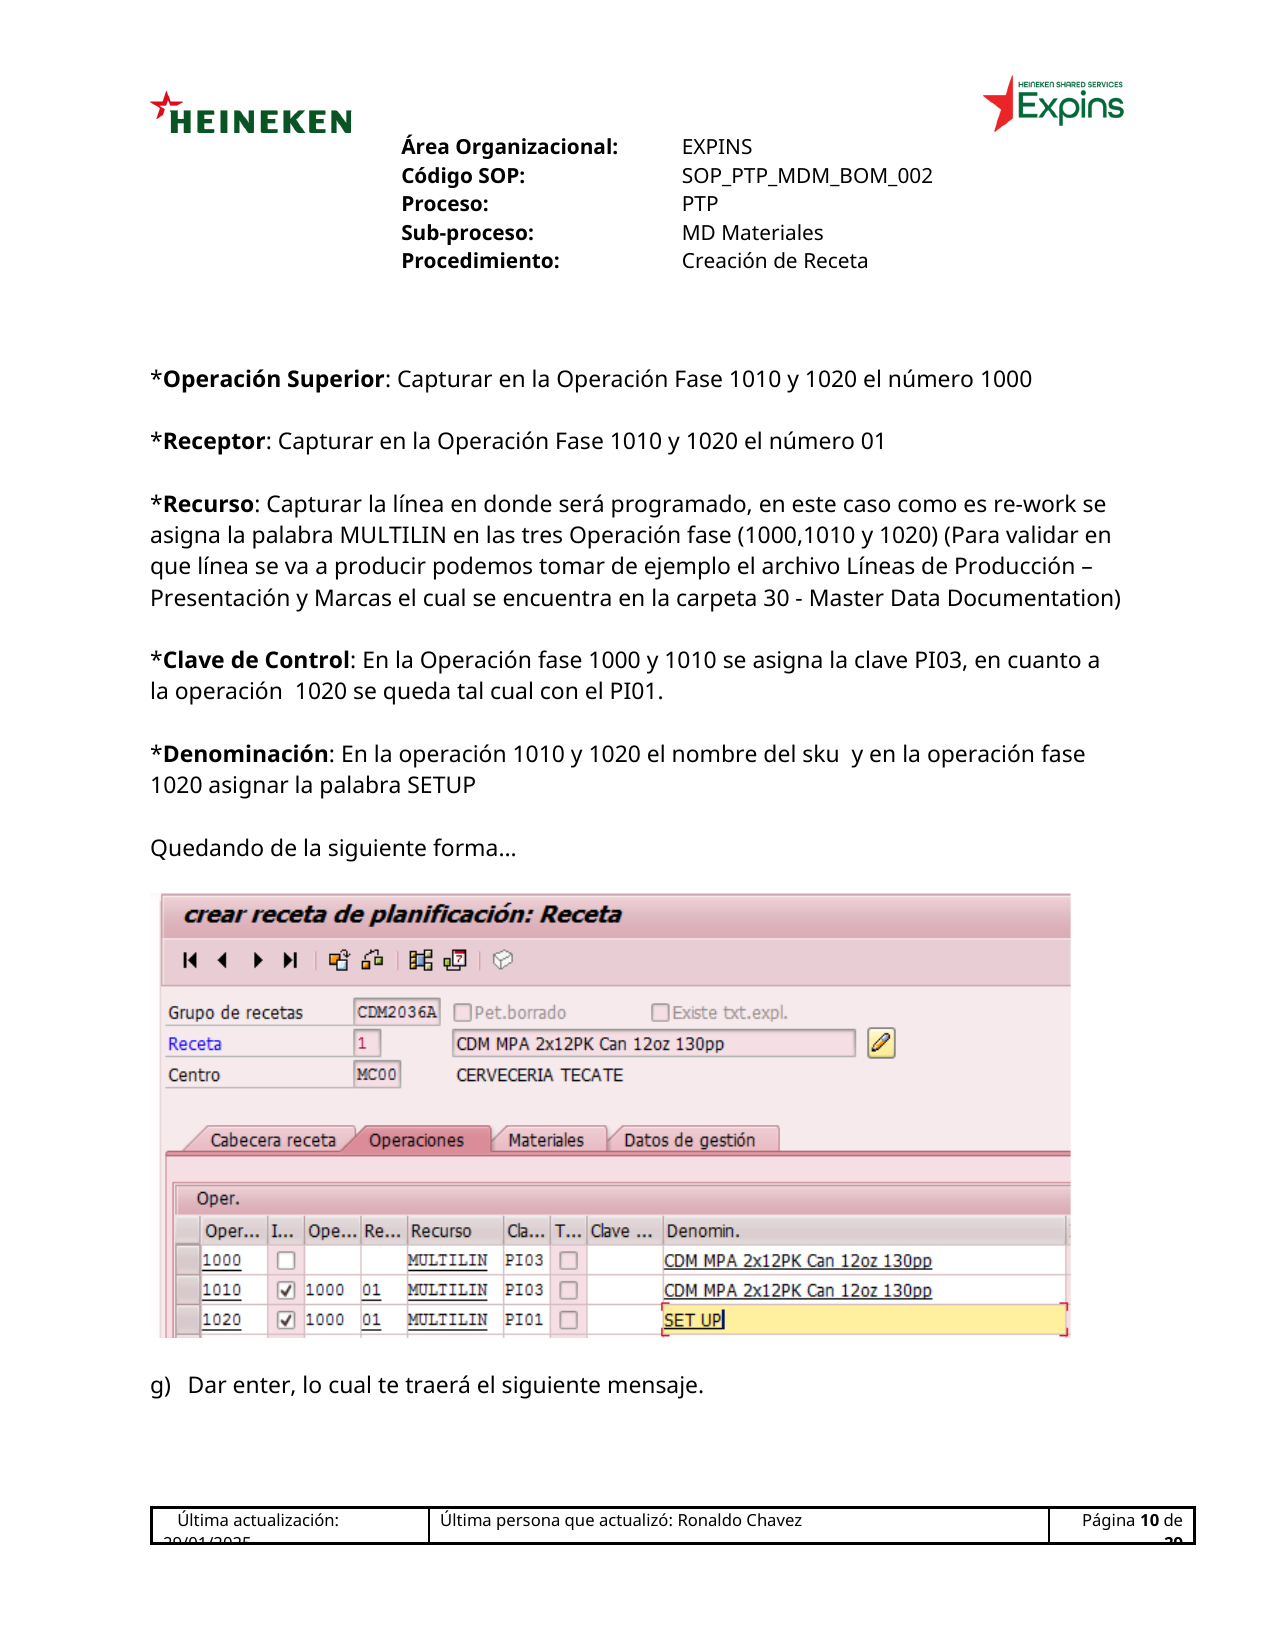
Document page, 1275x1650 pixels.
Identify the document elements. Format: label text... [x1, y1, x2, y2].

text Quedando de la siguiente forma… [150, 831, 1125, 863]
picture [150, 893, 1071, 1338]
list Dar enter, lo cual te traerá el siguiente mensaje. [150, 1368, 1125, 1400]
text *Denominación: En la operación 1010 y 1020 el nombre del sku y en la operación fase 1020 asignar la palabra SETUP [150, 738, 1125, 800]
text *Recurso: Capturar la línea en donde será programado, en este caso como es re-work se asigna la palabra MULTILIN en las tres Operación fase (1000,1010 y 1020) (Para validar en que línea se va a producir podemos tomar de ejemplo el archivo Líneas de Producción – Presentación y Marcas el cual se encuentra en la carpeta 30 - Master Data Documentation) [150, 488, 1125, 613]
text *Receptor: Capturar en la Operación Fase 1010 y 1020 el número 01 [150, 425, 1125, 456]
text *Clave de Control: En la Operación fase 1000 y 1010 se asigna la clave PI03, en cuanto a la operación 1020 se queda tal cual con el PI01. [150, 644, 1125, 706]
text *Operación Superior: Capturar en la Operación Fase 1010 y 1020 el número 1000 [150, 363, 1125, 394]
picture [980, 73, 1125, 133]
picture [150, 91, 352, 133]
